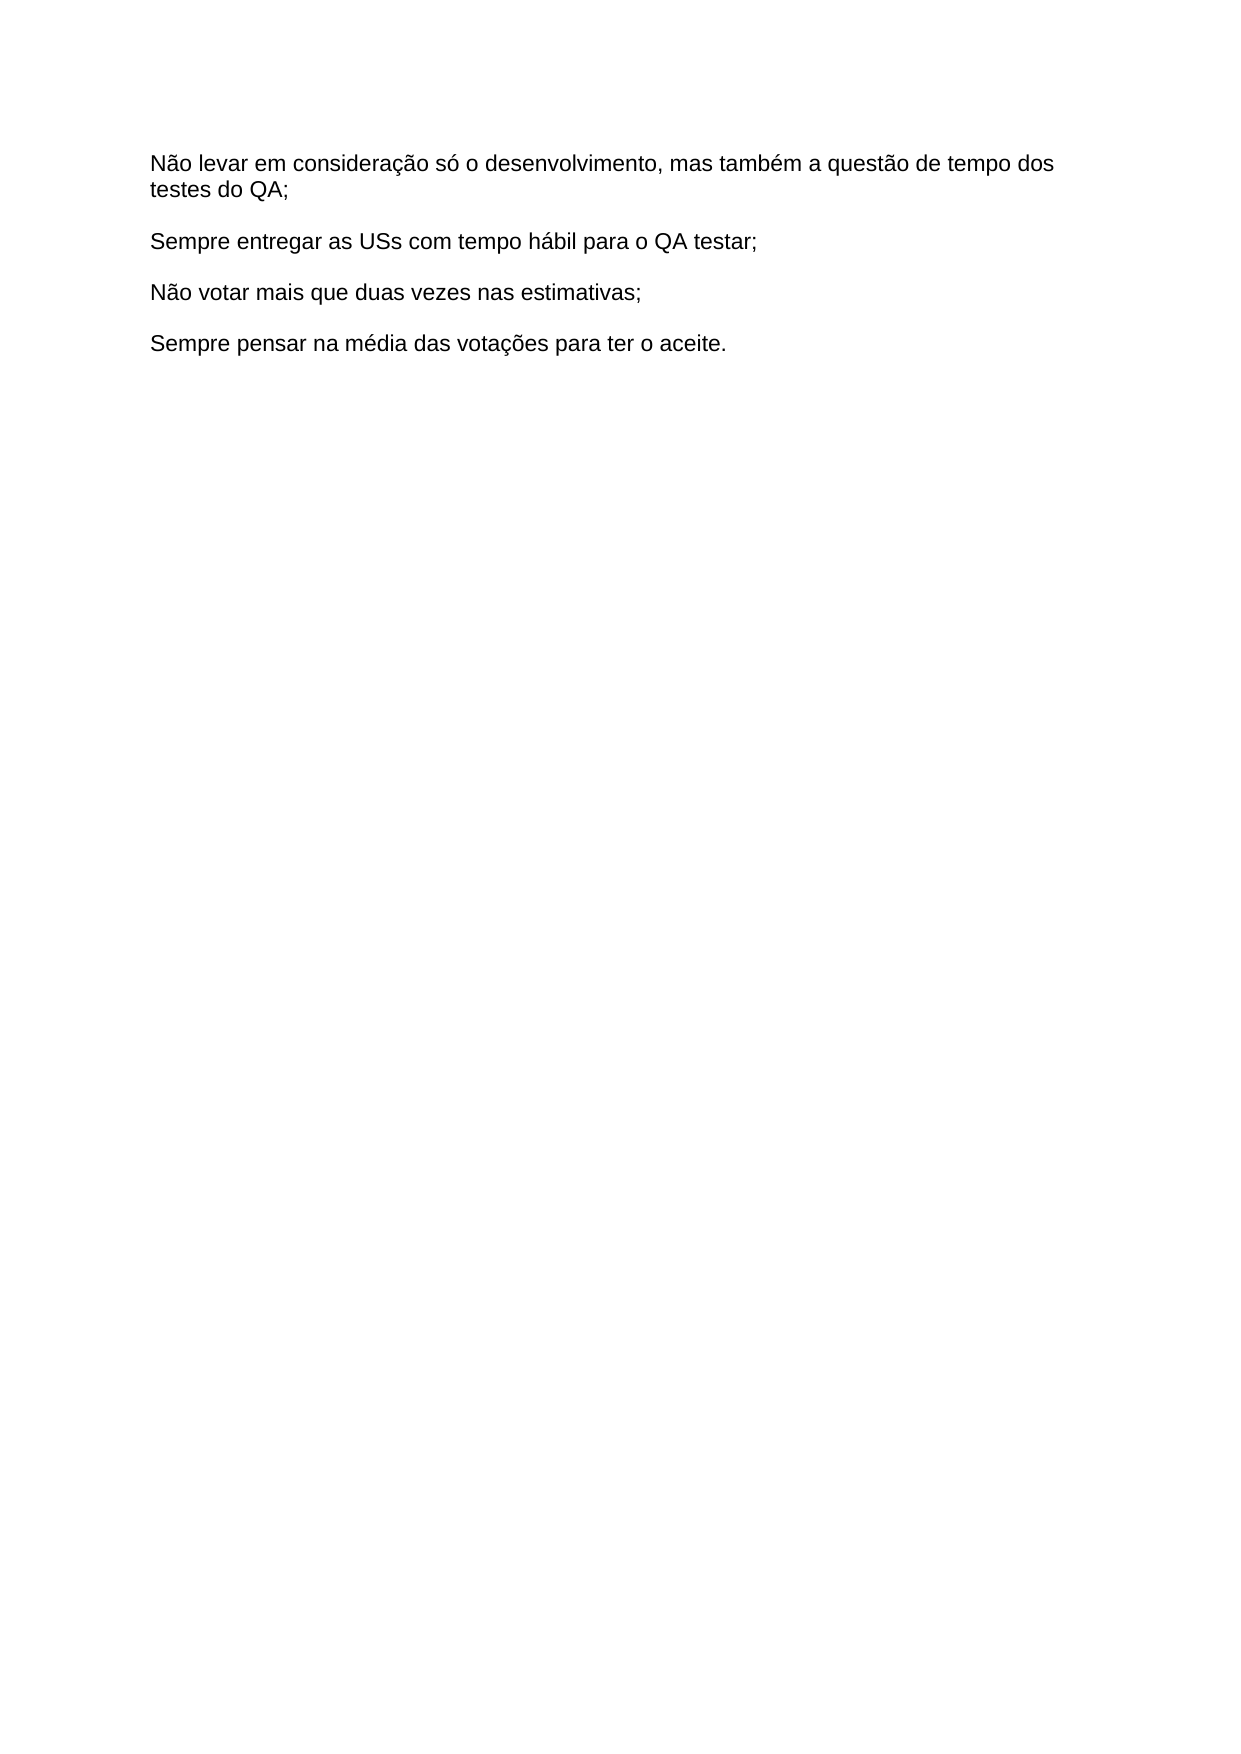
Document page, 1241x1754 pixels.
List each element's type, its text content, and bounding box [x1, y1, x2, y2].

text Não votar mais que duas vezes nas estimativas; [150, 279, 1090, 305]
text Sempre pensar na média das votações para ter o aceite. [150, 330, 1090, 357]
text Não levar em consideração só o desenvolvimento, mas também a questão de tempo dos testes do QA; [150, 150, 1090, 203]
text Sempre entregar as USs com tempo hábil para o QA testar; [150, 228, 1090, 254]
